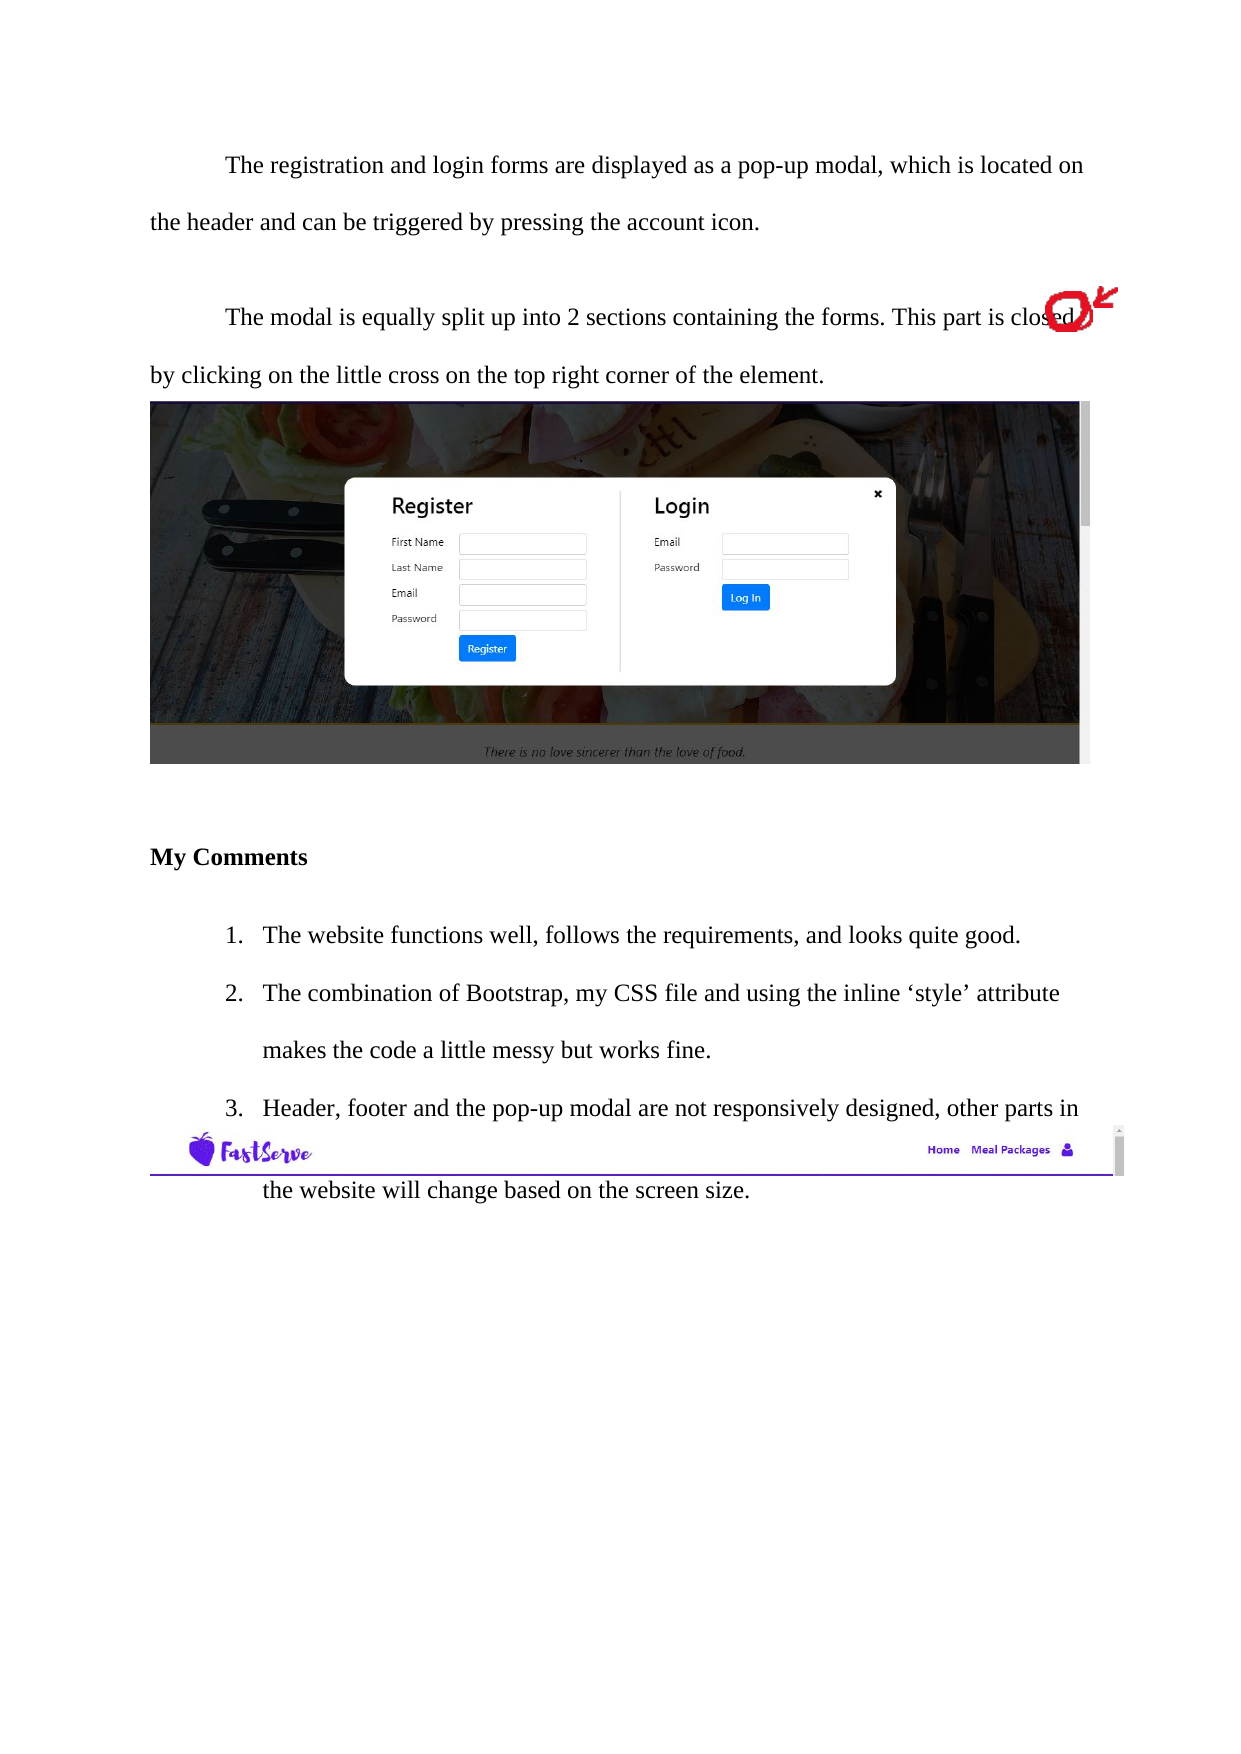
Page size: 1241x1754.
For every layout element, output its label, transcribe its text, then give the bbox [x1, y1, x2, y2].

text The modal is equally split up into 2 sections containing the forms. This part is closed by clicking on the little cross on the top right corner of the element. [150, 302, 1090, 389]
picture [1045, 286, 1118, 332]
picture [150, 401, 1091, 764]
picture [150, 1125, 1125, 1176]
list Header, footer and the pop-up modal are not responsively designed, other parts in the website will change based on the screen size. [225, 1176, 1090, 1204]
list The combination of Bootstrap, my CSS file and using the inline ‘style’ attribute makes the code a little messy but works fine. [225, 978, 1090, 1064]
subtitle My Comments [150, 764, 1090, 871]
list The website functions well, follows the requirements, and looks quite good. [225, 920, 1090, 949]
list Header, footer and the pop-up modal are not responsively designed, other parts in the website will change based on the screen size. [225, 1093, 1090, 1125]
text The registration and login forms are displayed as a pop-up modal, which is located on the header and can be triggered by pressing the account icon. [150, 150, 1090, 236]
